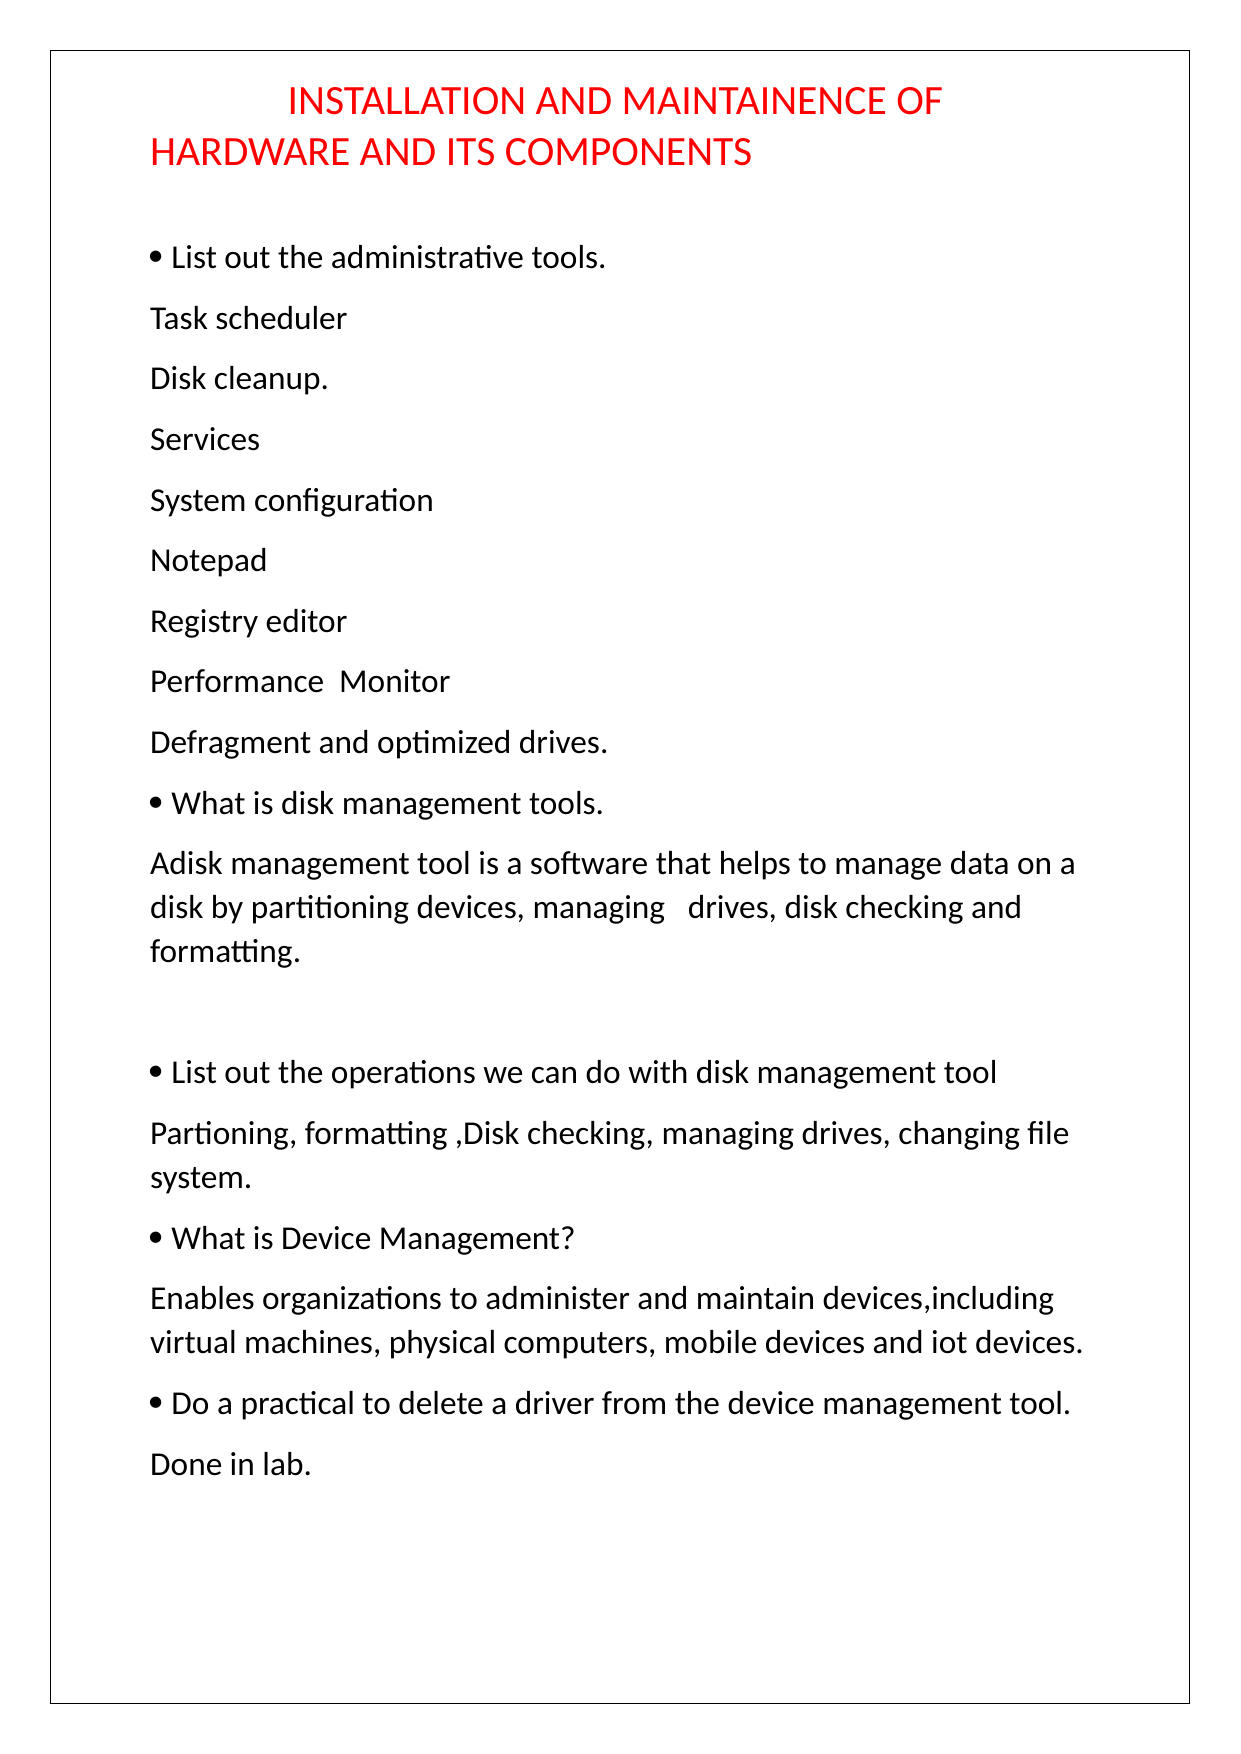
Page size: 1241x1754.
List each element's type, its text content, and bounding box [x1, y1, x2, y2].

text What is disk management tools. [150, 782, 1090, 822]
text Services [150, 418, 1090, 459]
text Defragment and optimized drives. [150, 721, 1090, 762]
text Done in lab. [150, 1443, 1090, 1483]
text Registry editor [150, 600, 1090, 641]
text Adisk management tool is a software that helps to manage data on a disk by partitioning devices, managing drives, disk checking and formatting. [150, 842, 1090, 971]
text List out the administrative tools. [150, 236, 1090, 277]
text Disk cleanup. [150, 357, 1090, 398]
text Do a practical to delete a driver from the device management tool. [150, 1382, 1090, 1423]
text Enables organizations to administer and maintain devices,including virtual machines, physical computers, mobile devices and iot devices. [150, 1277, 1090, 1362]
text Notepad [150, 539, 1090, 580]
text What is Device Management? [150, 1217, 1090, 1257]
text List out the operations we can do with disk management tool [150, 1052, 1090, 1092]
text Performance Monitor [150, 661, 1090, 701]
text System configuration [150, 479, 1090, 519]
text Partioning, formatting ,Disk checking, managing drives, changing file system. [150, 1112, 1090, 1197]
text Task scheduler [150, 297, 1090, 337]
